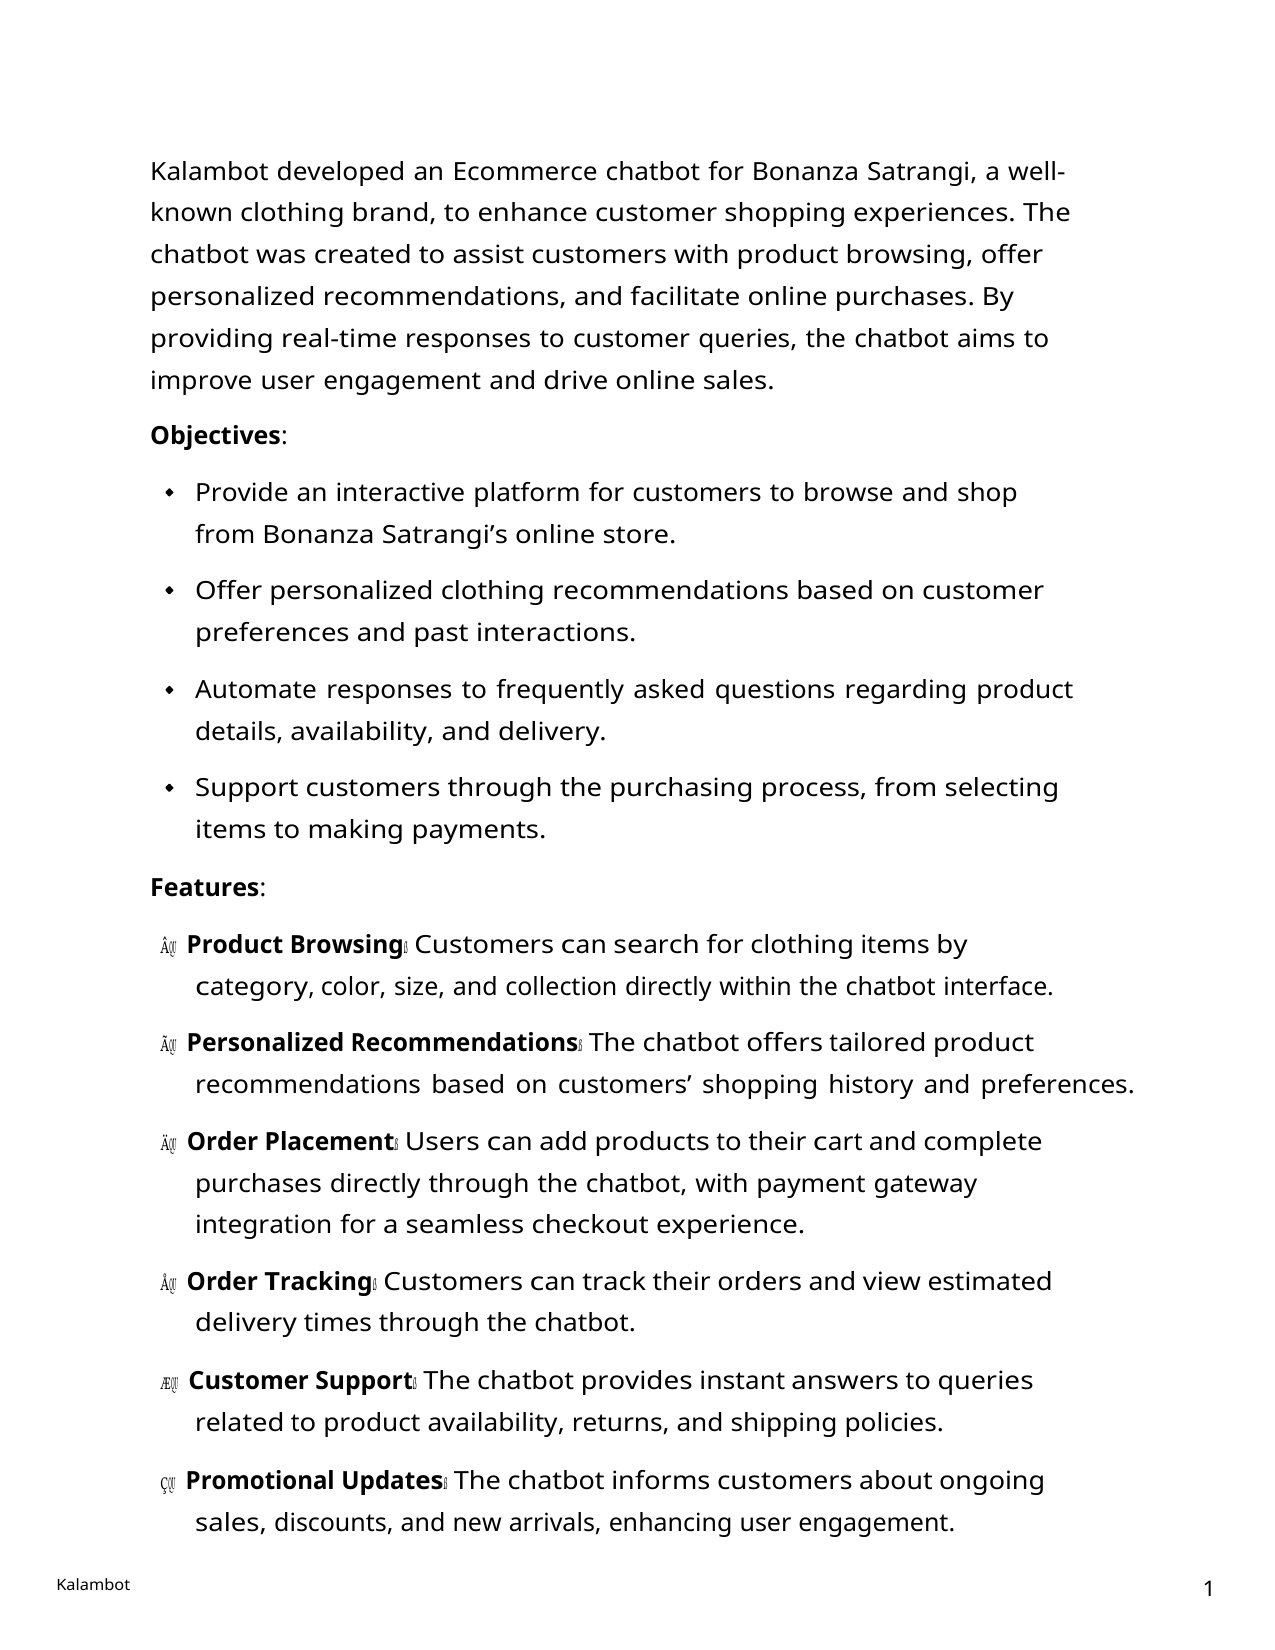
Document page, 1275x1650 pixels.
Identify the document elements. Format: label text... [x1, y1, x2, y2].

text  Product Browsing Customers can search for clothing items by category, color, size, and collection directly within the chatbot interface. [160, 926, 1059, 1002]
text  Order Tracking Customers can track their orders and view estimated delivery times through the chatbot. [160, 1263, 1118, 1339]
text  Promotional Updates The chatbot informs customers about ongoing sales, discounts, and new arrivals, enhancing user engagement. [160, 1462, 1088, 1538]
subtitle Objectives: [150, 417, 1135, 451]
subtitle Features: [150, 869, 1135, 903]
text  Personalized Recommendations The chatbot offers tailored product recommendations based on customersʼ shopping history and preferences. [160, 1024, 1135, 1100]
text Support customers through the purchasing process, from selecting items to making payments. [195, 770, 1089, 846]
text  Order Placement Users can add products to their cart and complete [160, 1124, 1135, 1158]
text Kalambot developed an Ecommerce chatbot for Bonanza Satrangi, a well-known clothing brand, to enhance customer shopping experiences. The chatbot was created to assist customers with product browsing, offer personalized recommendations, and facilitate online purchases. By providing real-time responses to customer queries, the chatbot aims to improve user engagement and drive online sales. [150, 153, 1125, 397]
text Provide an interactive platform for customers to browse and shop from Bonanza Satrangiʼs online store. [195, 474, 1030, 550]
text Automate responses to frequently asked questions regarding product details, availability, and delivery. [195, 672, 1107, 748]
text Offer personalized clothing recommendations based on customer preferences and past interactions. [195, 572, 1120, 648]
text  Customer Support The chatbot provides instant answers to queries related to product availability, returns, and shipping policies. [160, 1363, 1122, 1439]
text purchases directly through the chatbot, with payment gateway integration for a seamless checkout experience. [195, 1165, 1107, 1241]
